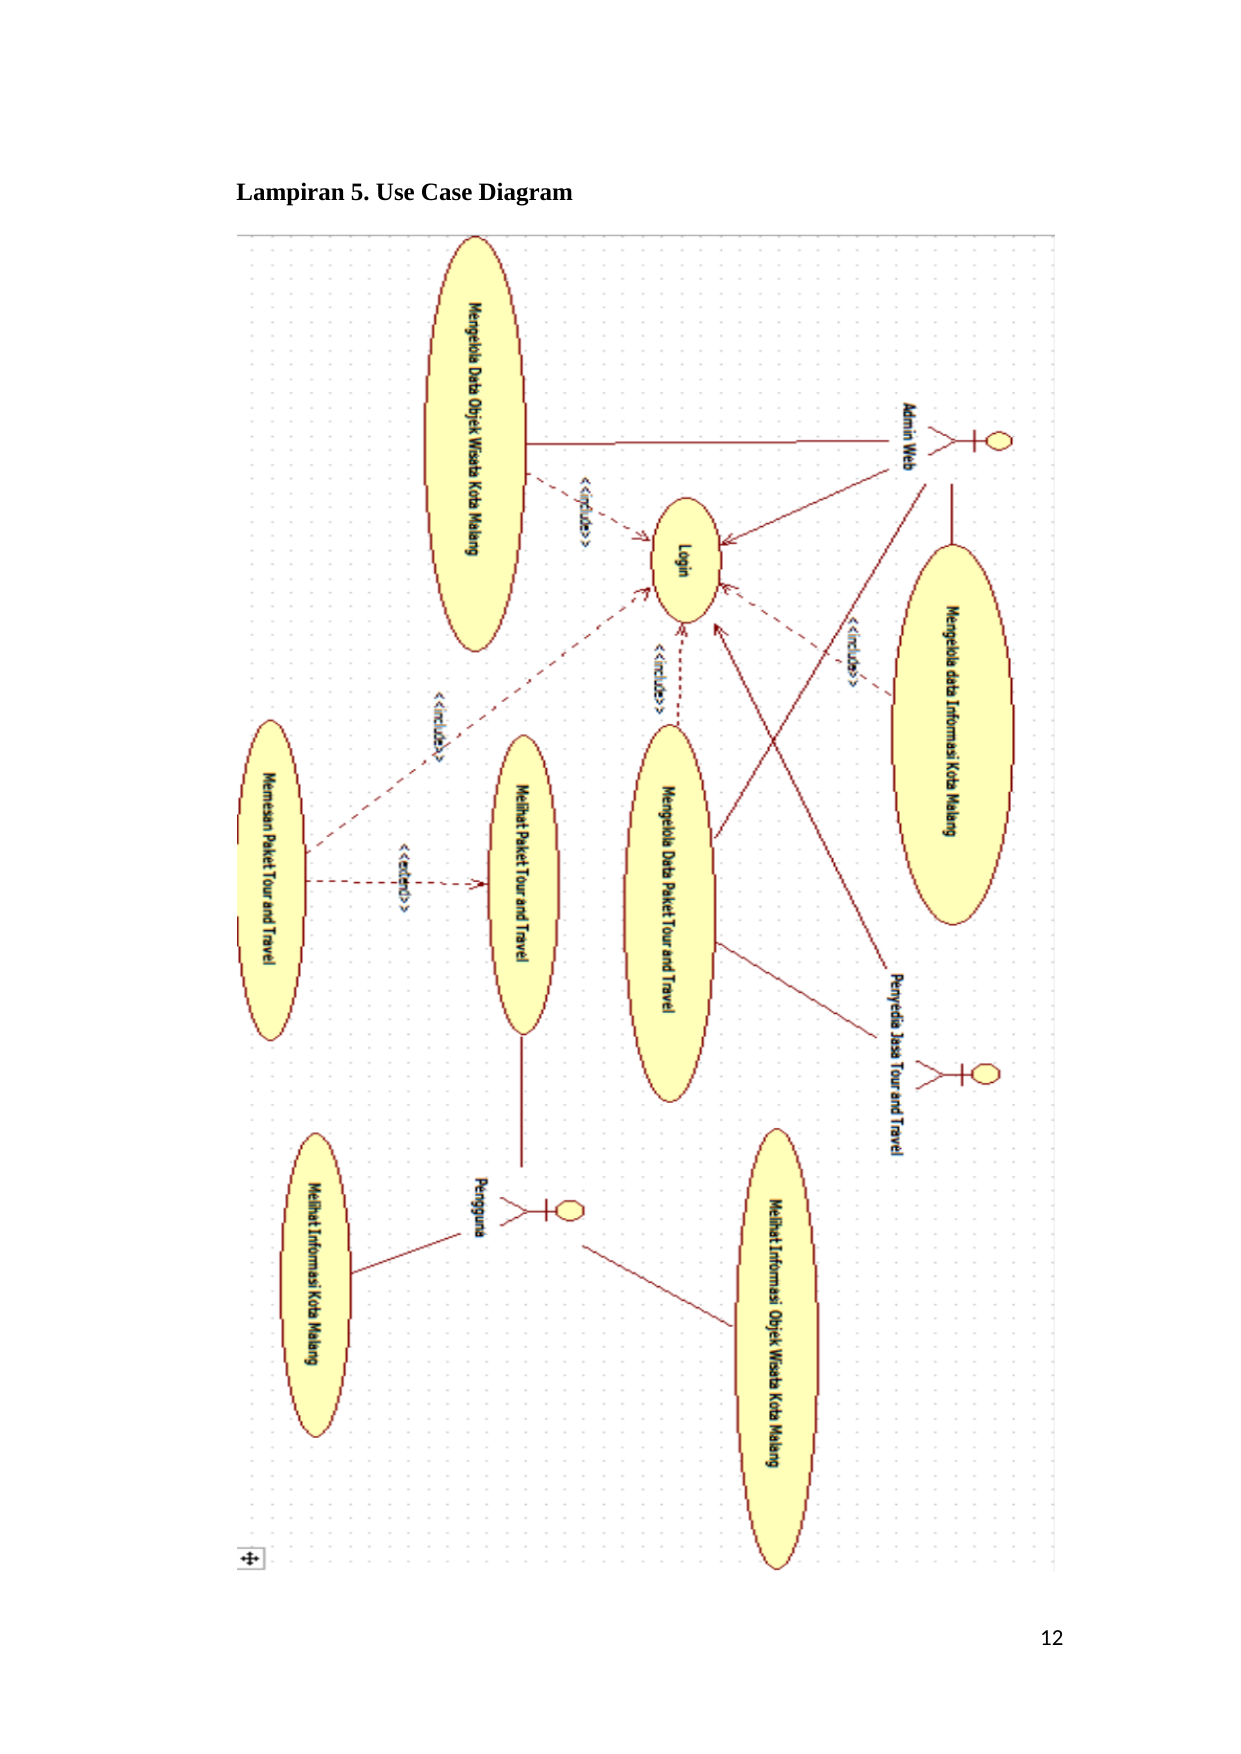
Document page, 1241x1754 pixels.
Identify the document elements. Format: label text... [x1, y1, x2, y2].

picture [238, 236, 1055, 1572]
text Lampiran 5. Use Case Diagram [236, 177, 1063, 206]
